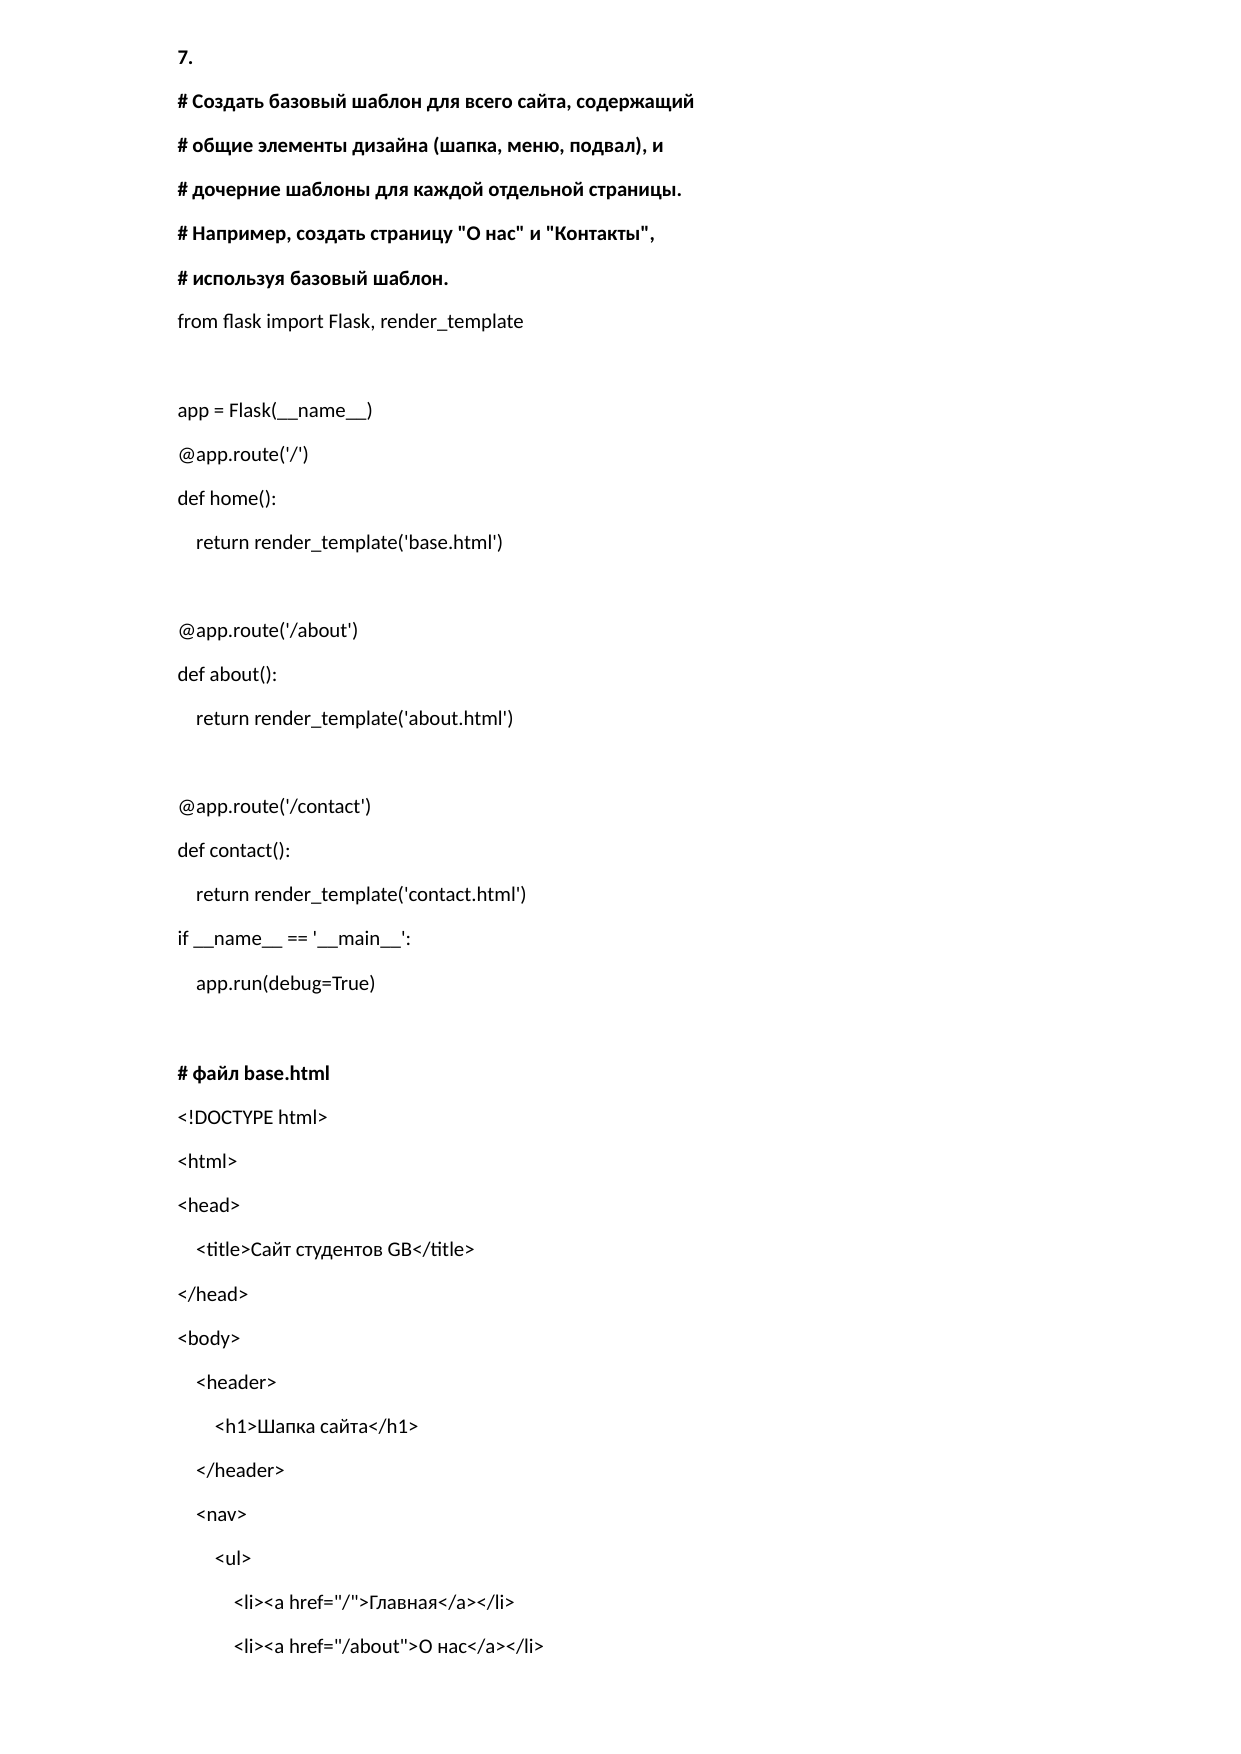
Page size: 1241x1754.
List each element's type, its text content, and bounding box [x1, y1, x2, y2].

text @app.route('/') [177, 441, 1152, 466]
text if __name__ == '__main__': [177, 926, 1152, 951]
text <nav> [177, 1501, 1152, 1526]
text <h1>Шапка сайта</h1> [177, 1413, 1152, 1438]
text </head> [177, 1281, 1152, 1306]
text @app.route('/contact') [177, 793, 1152, 819]
text app.run(debug=True) [177, 970, 1152, 995]
text # Создать базовый шаблон для всего сайта, содержащий [177, 88, 1152, 114]
text # файл base.html [177, 1060, 1152, 1086]
text <head> [177, 1193, 1152, 1218]
text # используя базовый шаблон. [177, 265, 1152, 290]
text return render_template('base.html') [177, 529, 1152, 554]
text @app.route('/about') [177, 617, 1152, 643]
text return render_template('about.html') [177, 705, 1152, 731]
text <html> [177, 1148, 1152, 1174]
text # Например, создать страницу "О нас" и "Контакты", [177, 221, 1152, 246]
text <!DOCTYPE html> [177, 1104, 1152, 1130]
text def home(): [177, 485, 1152, 510]
text def contact(): [177, 837, 1152, 863]
text from flask import Flask, render_template [177, 309, 1152, 334]
text <li><a href="/about">О нас</a></li> [177, 1633, 1152, 1659]
text return render_template('contact.html') [177, 882, 1152, 907]
text <title>Сайт студентов GB</title> [177, 1237, 1152, 1262]
text # дочерние шаблоны для каждой отдельной страницы. [177, 177, 1152, 202]
text <body> [177, 1325, 1152, 1350]
text def about(): [177, 661, 1152, 687]
text 7. [177, 44, 1152, 70]
text </header> [177, 1457, 1152, 1482]
text <header> [177, 1369, 1152, 1394]
text <li><a href="/">Главная</a></li> [177, 1589, 1152, 1614]
text app = Flask(__name__) [177, 397, 1152, 422]
text # общие элементы дизайна (шапка, меню, подвал), и [177, 132, 1152, 158]
text <ul> [177, 1545, 1152, 1571]
